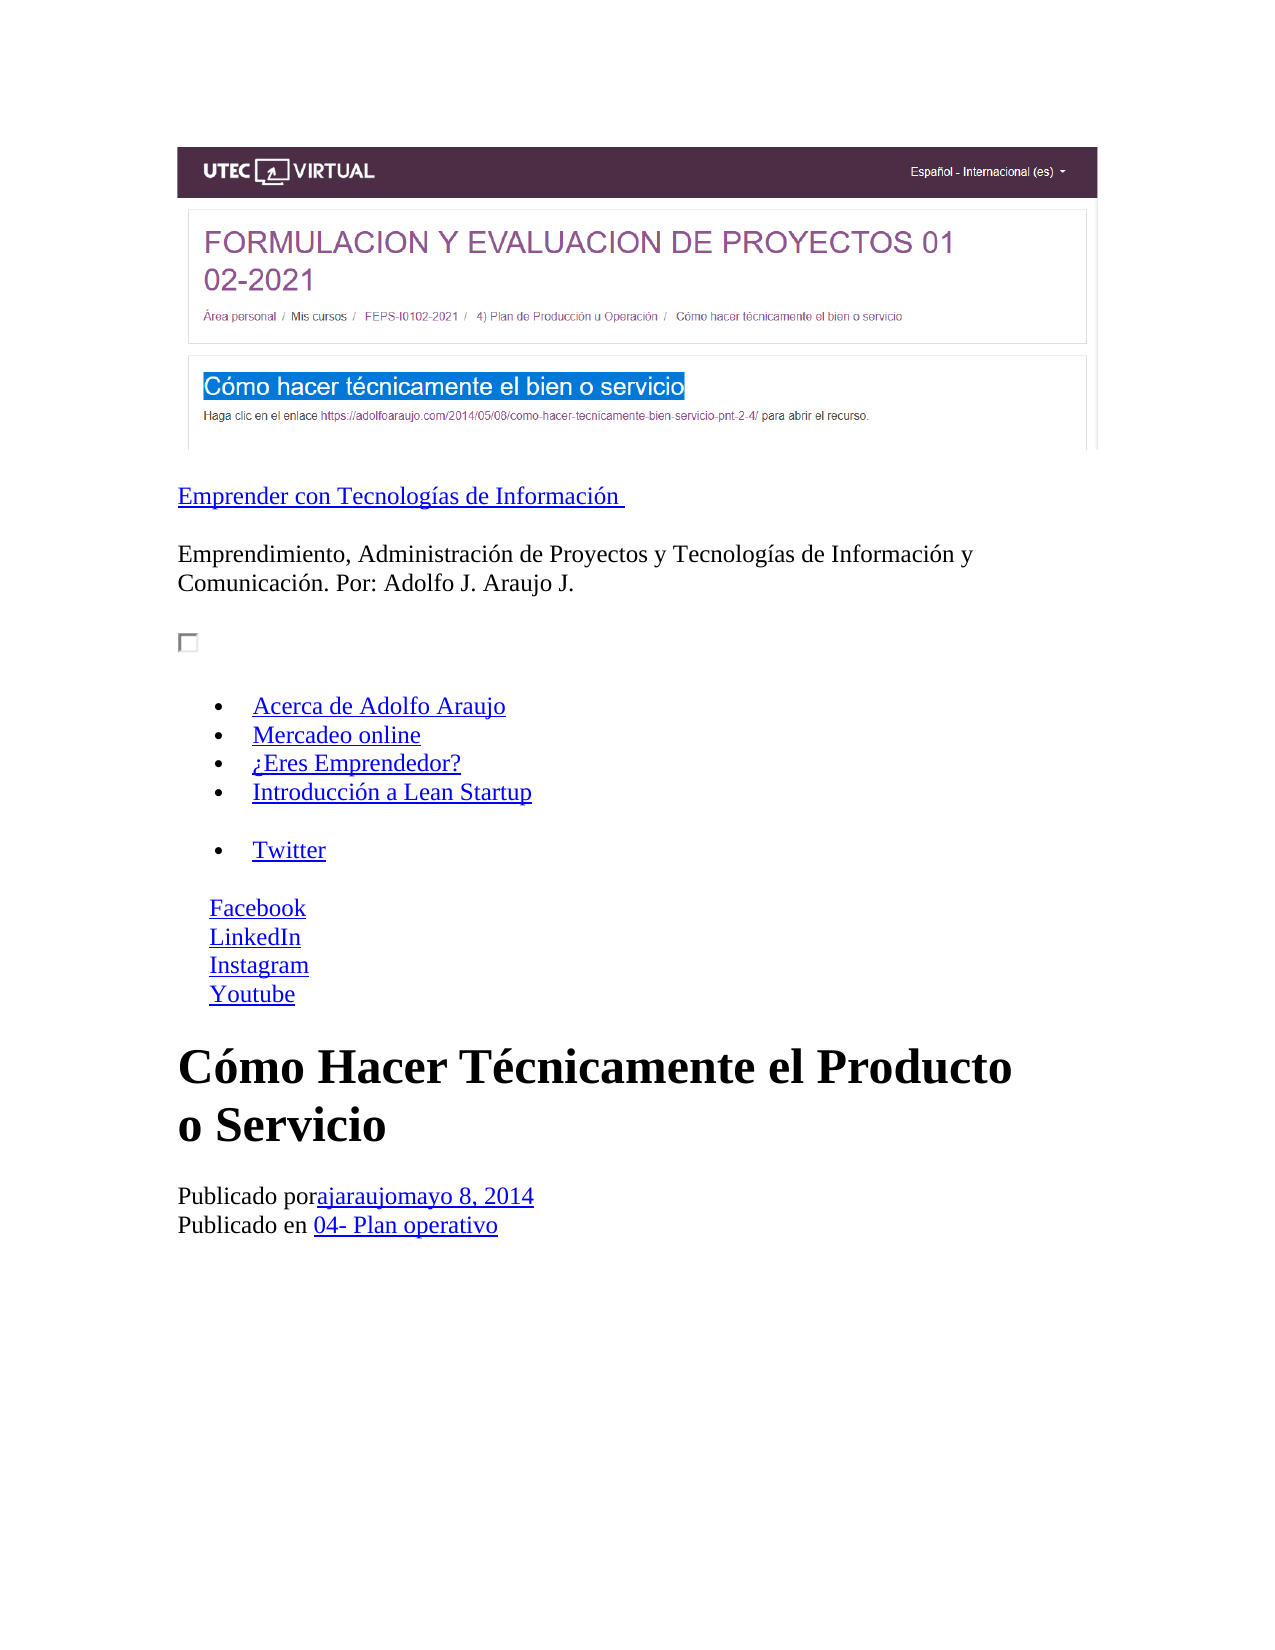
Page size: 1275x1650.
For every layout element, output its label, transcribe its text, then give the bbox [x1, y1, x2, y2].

text Emprendimiento, Administración de Proyectos y Tecnologías de Información y Comunicación. Por: Adolfo J. Araujo J. [177, 539, 1098, 597]
list ¿Eres Emprendedor? [215, 748, 1098, 777]
picture [177, 147, 1098, 450]
text Publicado porajaraujomayo 8, 2014 [177, 1181, 1098, 1210]
text  Facebook [177, 893, 1098, 922]
list Twitter [215, 835, 1098, 864]
text  LinkedIn [177, 922, 1098, 951]
text Publicado en 04- Plan operativo [177, 1210, 1098, 1239]
list Mercadeo online [215, 720, 1098, 748]
list Acerca de Adolfo Araujo [215, 691, 1098, 720]
list Introducción a Lean Startup [215, 777, 1098, 806]
text Cómo Hacer Técnicamente el Producto o Servicio [177, 1037, 1098, 1152]
text  Youtube [177, 979, 1098, 1008]
text Emprender con Tecnologías de Información [177, 481, 1098, 510]
text  Instagram [177, 951, 1098, 979]
